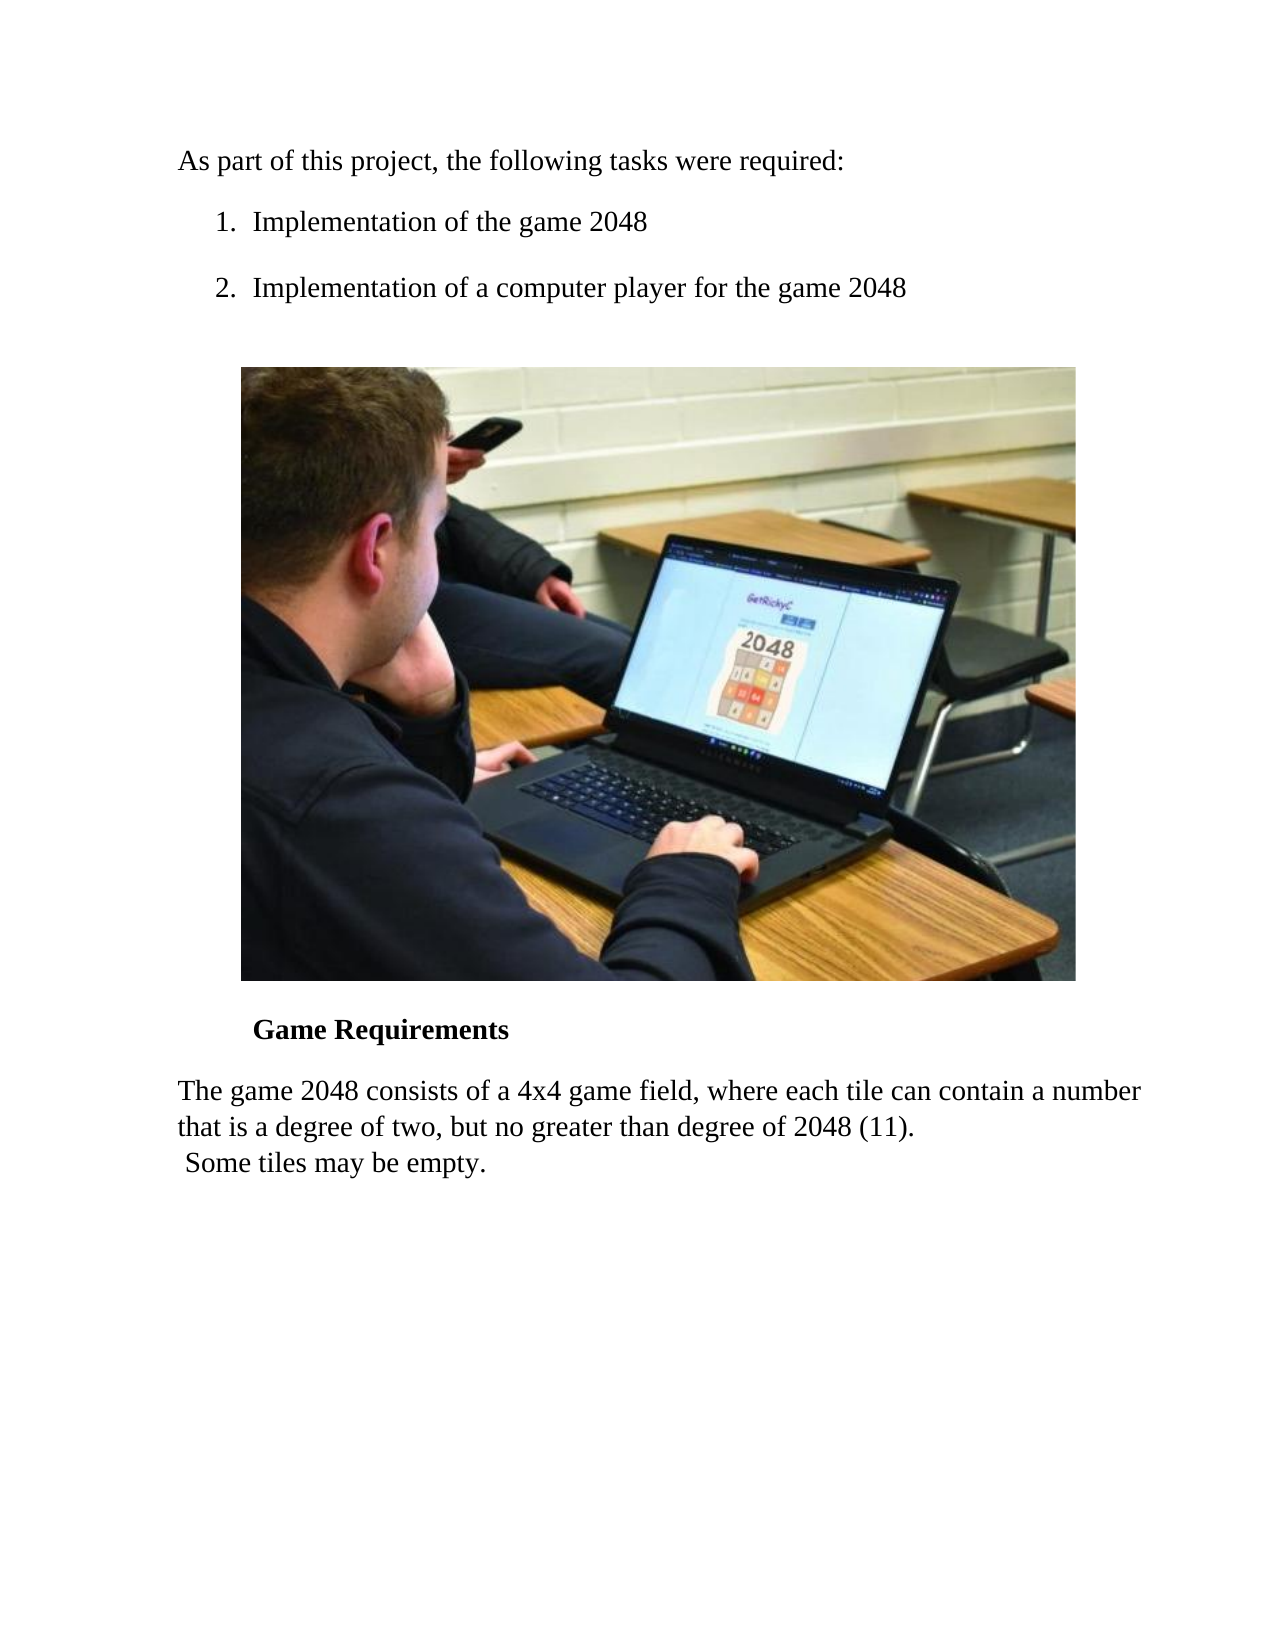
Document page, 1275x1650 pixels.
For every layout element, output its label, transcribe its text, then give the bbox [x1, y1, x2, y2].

text As part of this project, the following tasks were required: [177, 143, 1186, 177]
list Implementation of the game 2048 [215, 204, 1186, 268]
list Implementation of a computer player for the game 2048 [215, 270, 1186, 334]
text The game 2048 consists of a 4x4 game field, where each tile can contain a number that is a degree of two, but no greater than degree of 2048 (11). Some tiles may be empty. [177, 1073, 1186, 1179]
picture [241, 367, 1076, 981]
